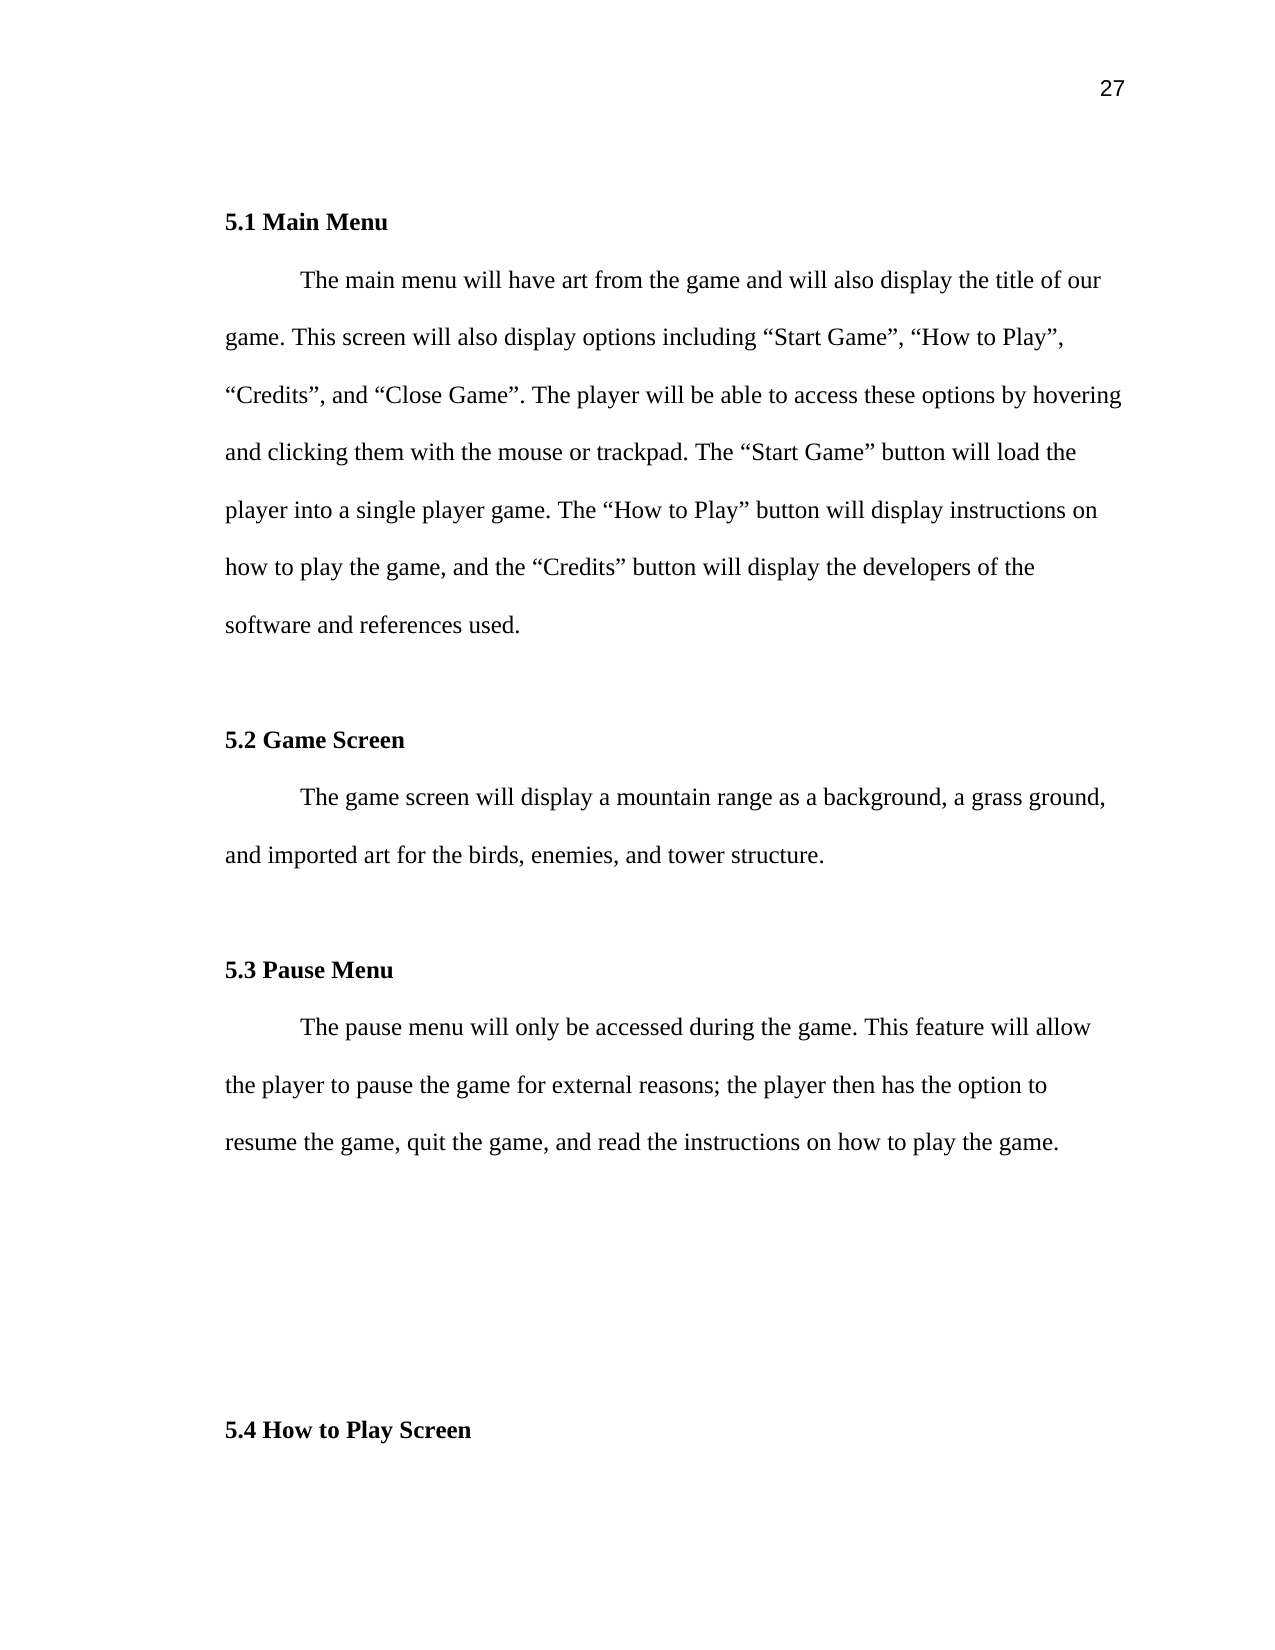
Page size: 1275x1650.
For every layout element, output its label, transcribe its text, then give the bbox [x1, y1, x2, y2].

text 5.2 Game Screen [225, 725, 1125, 754]
text The pause menu will only be accessed during the game. This feature will allow the player to pause the game for external reasons; the player then has the option to resume the game, quit the game, and read the instructions on how to play the game. [225, 1012, 1125, 1156]
text 5.4 How to Play Screen [225, 1415, 1125, 1444]
text 5.3 Pause Menu [225, 955, 1125, 984]
text The main menu will have art from the game and will also display the title of our game. This screen will also display options including “Start Game”, “How to Play”, “Credits”, and “Close Game”. The player will be able to access these options by hovering and clicking them with the mouse or trackpad. The “Start Game” button will load the player into a single player game. The “How to Play” button will display instructions on how to play the game, and the “Credits” button will display the developers of the software and references used. [225, 265, 1125, 639]
text The game screen will display a mountain range as a background, a grass ground, and imported art for the birds, enemies, and tower structure. [225, 782, 1125, 869]
text 5.1 Main Menu [225, 207, 1125, 236]
